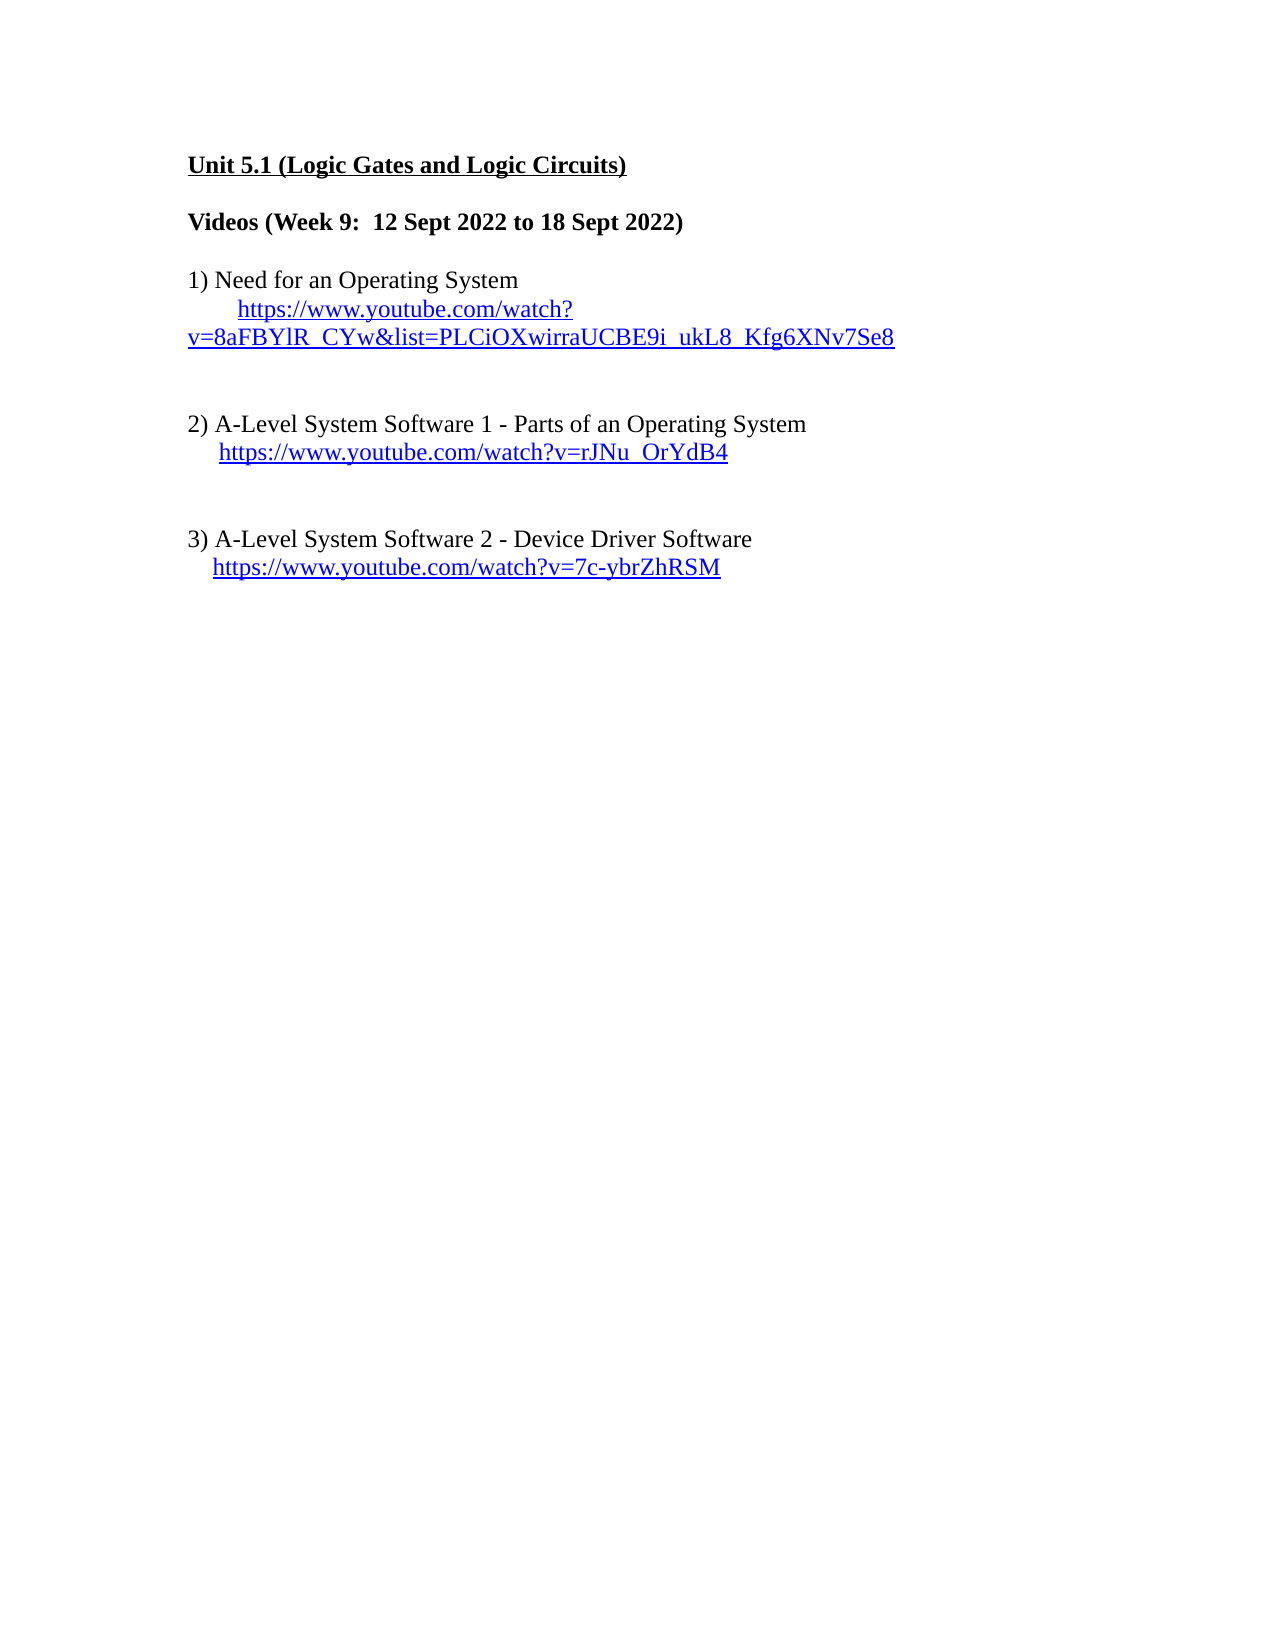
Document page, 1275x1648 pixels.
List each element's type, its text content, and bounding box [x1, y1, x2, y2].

list A-Level System Software 1 - Parts of an Operating System [187, 409, 1088, 437]
list https://www.youtube.com/watch?v=rJNu_OrYdB4 [187, 437, 1088, 466]
list A-Level System Software 2 - Device Driver Software [187, 524, 1088, 552]
list https://www.youtube.com/watch?v=7c-ybrZhRSM [187, 552, 1088, 581]
text Unit 5.1 (Logic Gates and Logic Circuits) [187, 150, 1088, 179]
text https://www.youtube.com/watch?v=8aFBYlR_CYw&list=PLCiOXwirraUCBE9i_ukL8_Kfg6XNv7Se8 [187, 294, 1088, 351]
list Need for an Operating System [187, 265, 1088, 294]
text Videos (Week 9: 12 Sept 2022 to 18 Sept 2022) [187, 207, 1088, 236]
